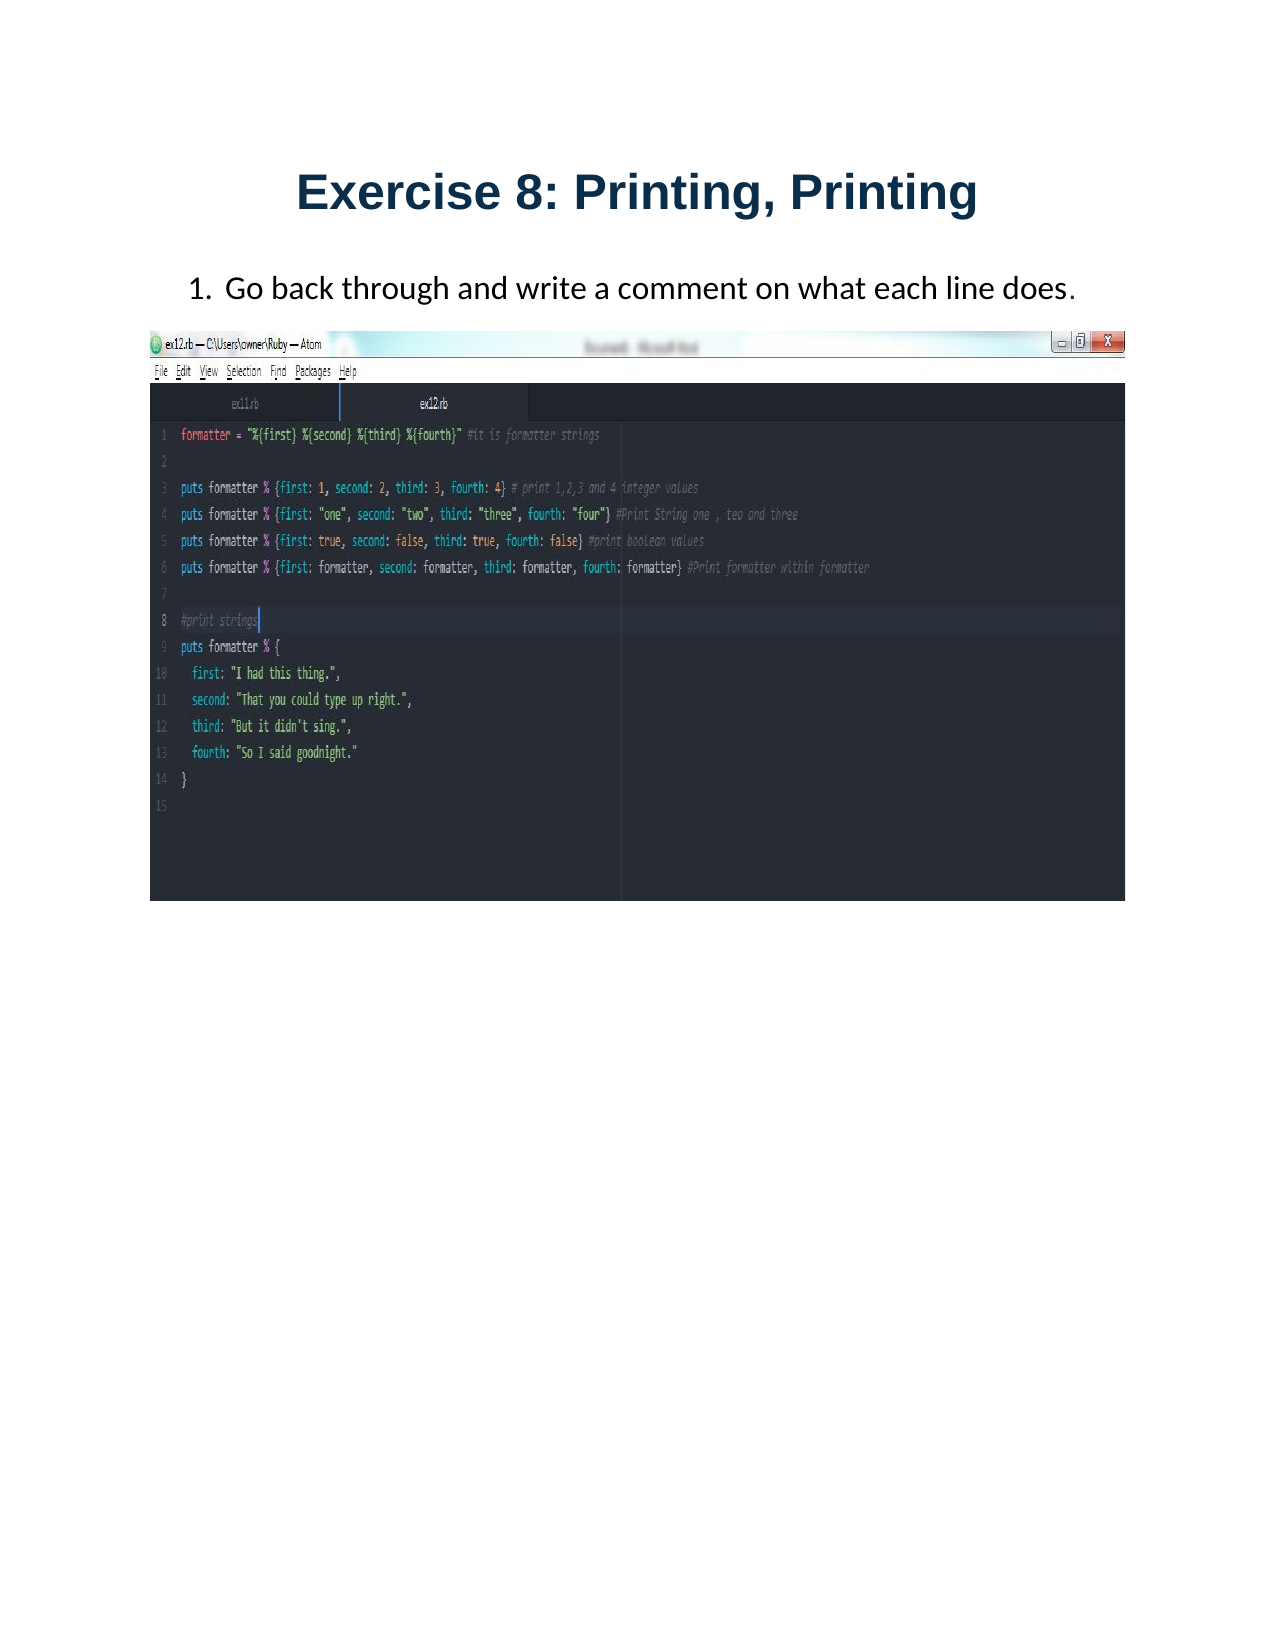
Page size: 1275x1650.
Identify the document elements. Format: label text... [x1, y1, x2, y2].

picture [150, 331, 1125, 901]
text Exercise 8: Printing, Printing [150, 150, 1125, 220]
list Go back through and write a comment on what each line does. [187, 267, 1125, 308]
